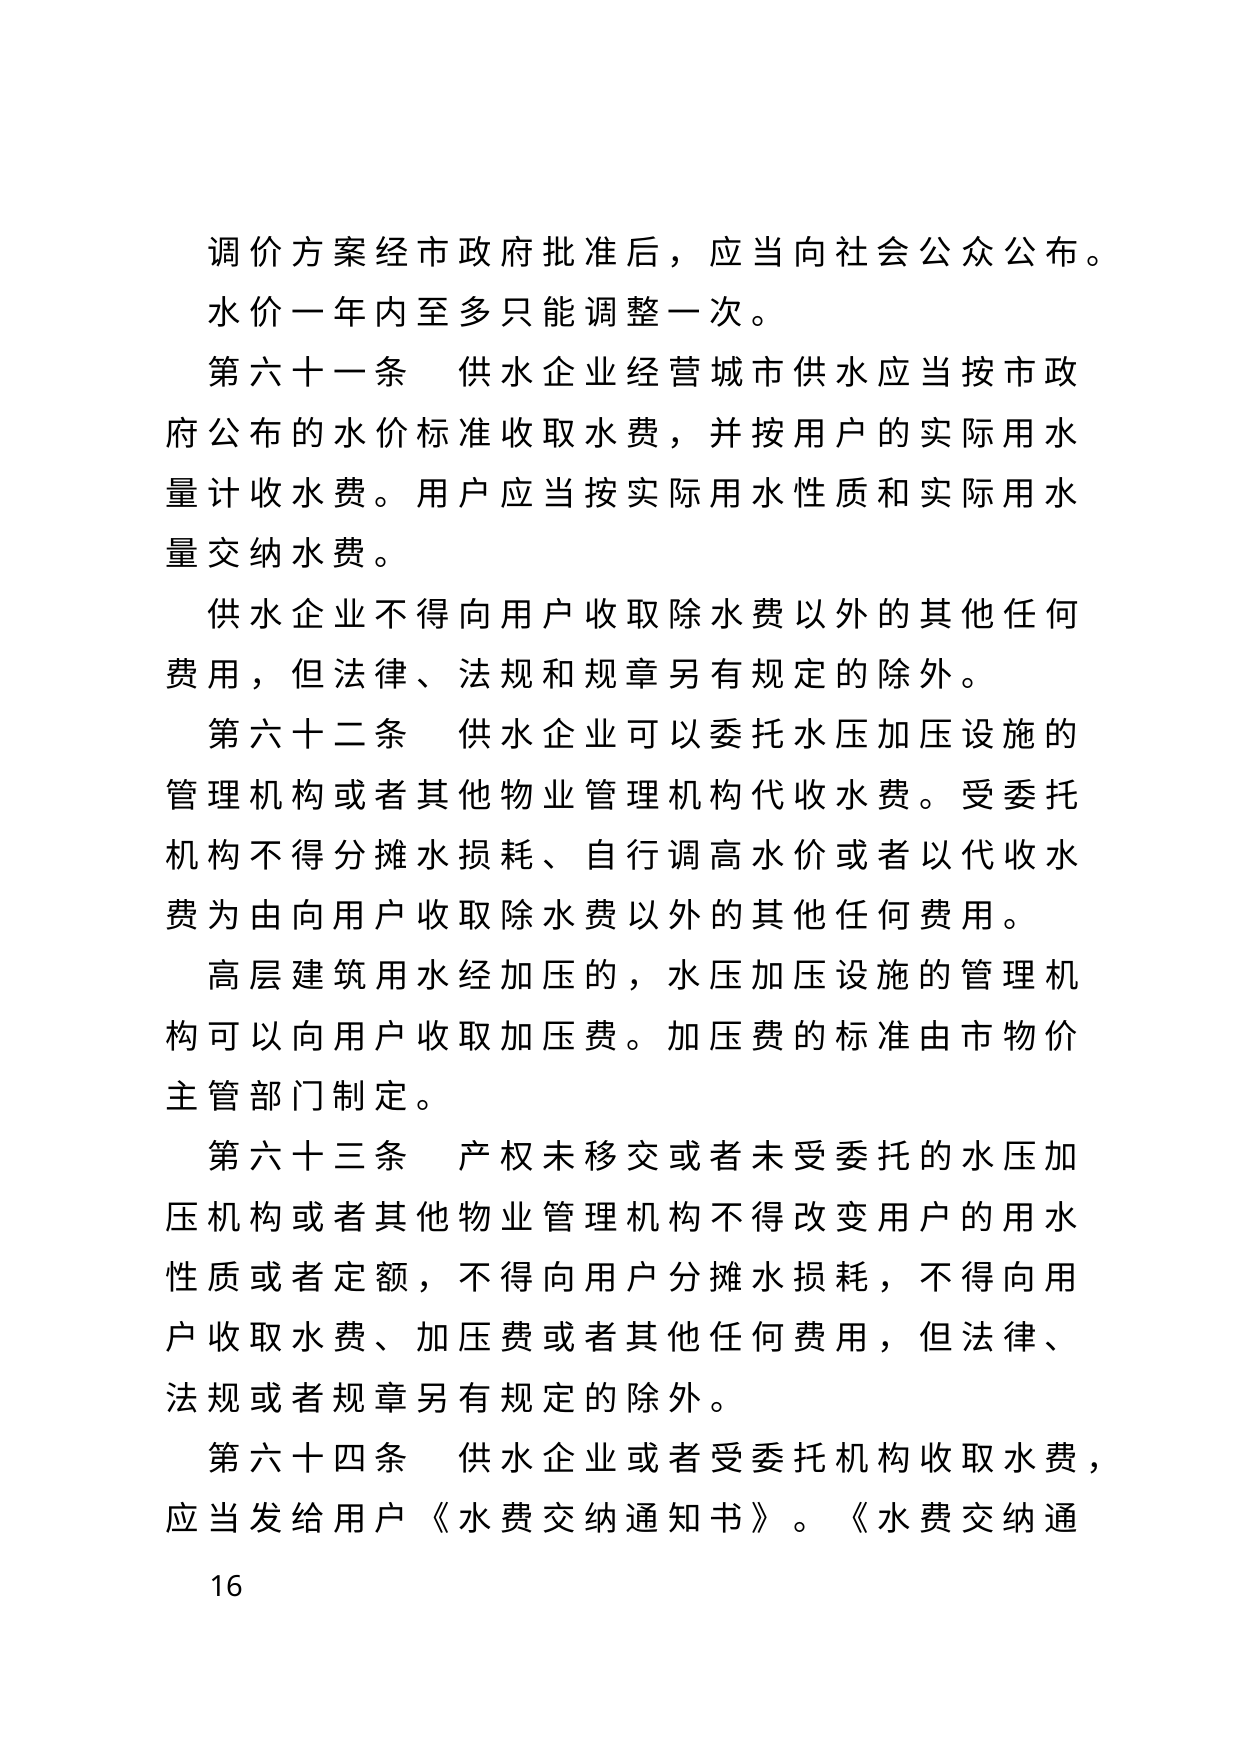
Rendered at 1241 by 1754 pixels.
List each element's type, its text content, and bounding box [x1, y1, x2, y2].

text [165, 1426, 1087, 1546]
text 高层建筑用水经加压的，水压加压设施的管理机构可以向用户收取加压费。加压费的标准由市物价主管部门制定。 [165, 943, 1087, 1124]
text 调价方案经市政府批准后，应当向社会公众公布。 [165, 219, 1087, 280]
text 水价一年内至多只能调整一次。 [165, 280, 1087, 340]
text 第六十二条 供水企业可以委托水压加压设施的管理机构或者其他物业管理机构代收水费。受委托机构不得分摊水损耗、自行调高水价或者以代收水费为由向用户收取除水费以外的其他任何费用。 [165, 702, 1087, 943]
text 第六十三条 产权未移交或者未受委托的水压加压机构或者其他物业管理机构不得改变用户的用水性质或者定额，不得向用户分摊水损耗，不得向用户收取水费、加压费或者其他任何费用，但法律、法规或者规章另有规定的除外。 [165, 1124, 1087, 1426]
text 第六十一条 供水企业经营城市供水应当按市政府公布的水价标准收取水费，并按用户的实际用水量计收水费。用户应当按实际用水性质和实际用水量交纳水费。 [165, 340, 1087, 581]
text 供水企业不得向用户收取除水费以外的其他任何费用，但法律、法规和规章另有规定的除外。 [165, 581, 1087, 702]
